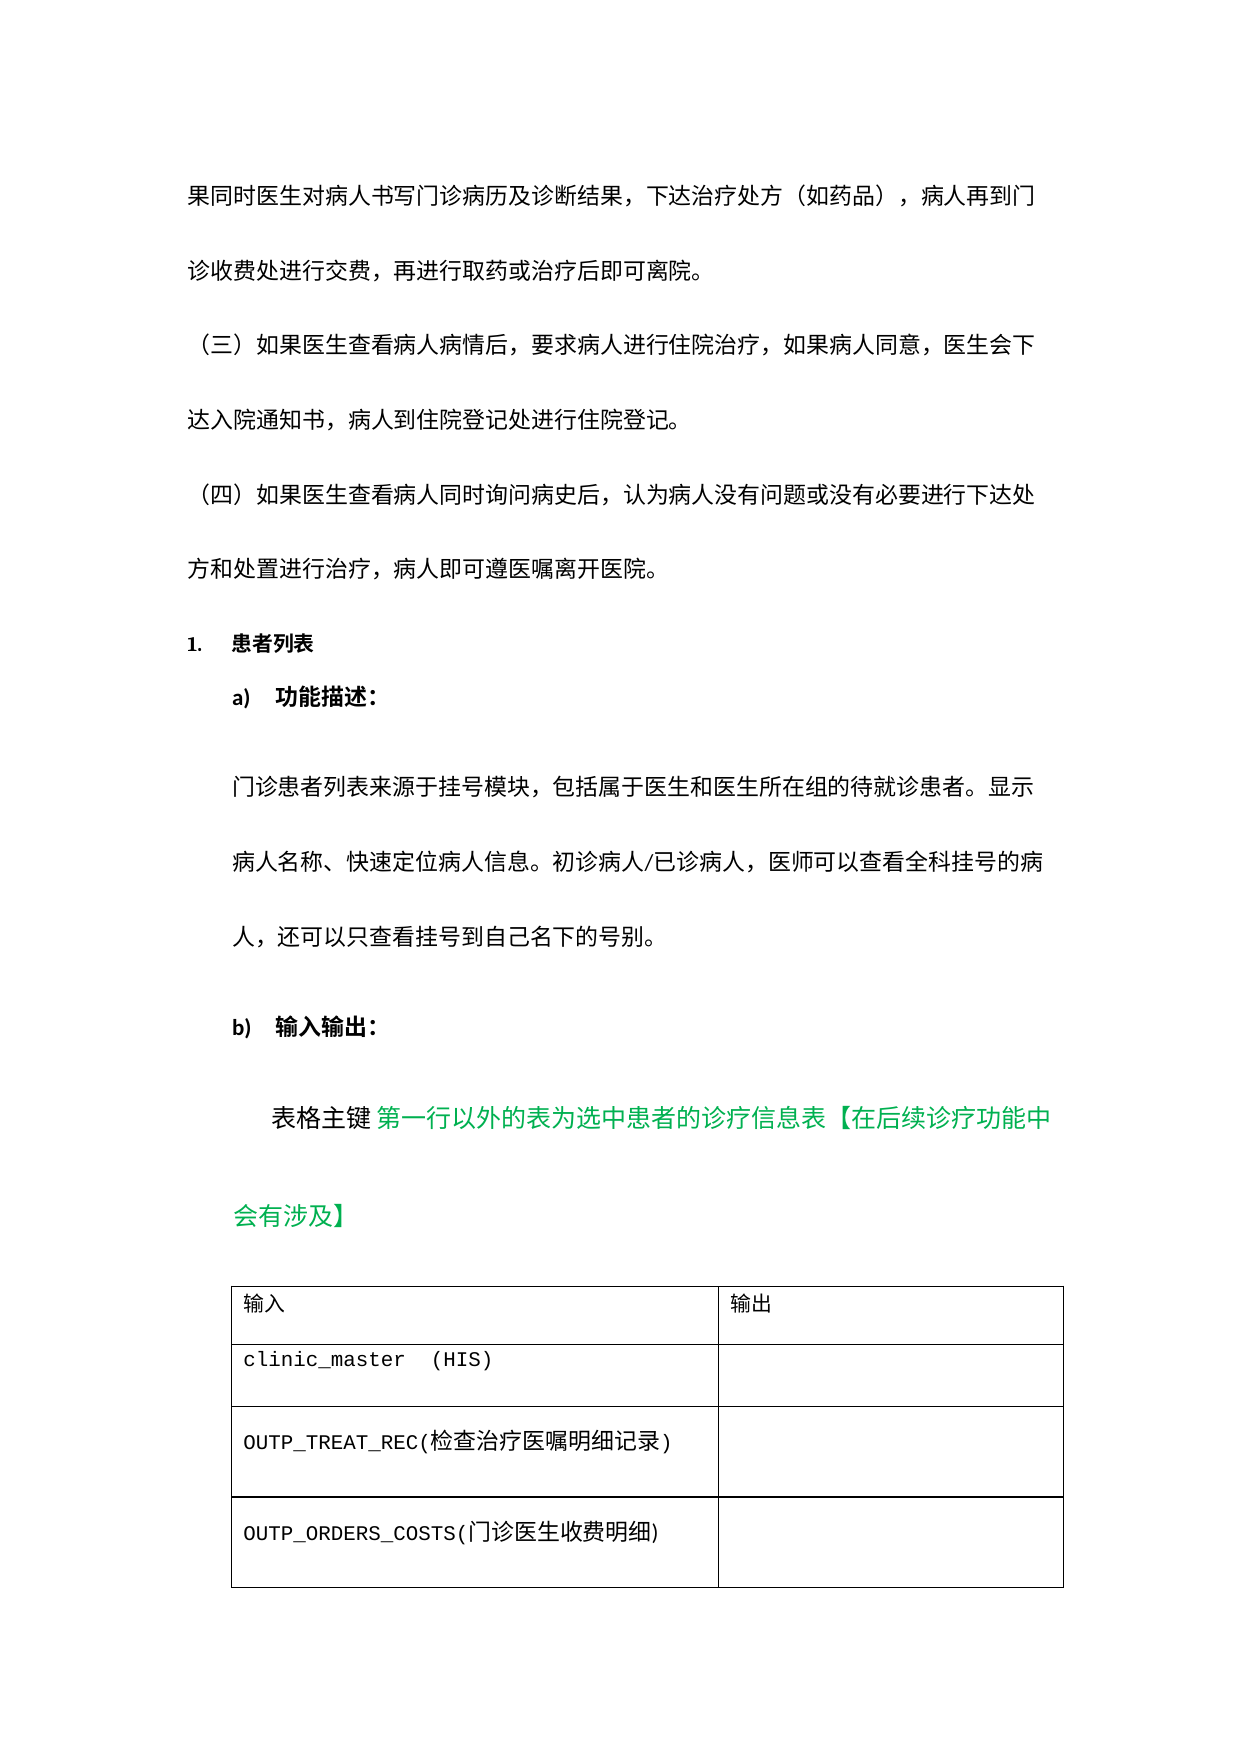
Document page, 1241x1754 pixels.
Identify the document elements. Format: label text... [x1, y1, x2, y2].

table_cell OUTP_ORDERS_COSTS(门诊医生收费明细) [232, 1498, 718, 1587]
list 患者列表 [187, 626, 1053, 659]
table_cell [719, 1498, 1063, 1587]
table_cell [719, 1345, 1063, 1406]
list 输入输出： [232, 993, 1053, 1058]
list 功能描述： [232, 662, 1053, 727]
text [187, 162, 1053, 600]
text 门诊患者列表来源于挂号模块，包括属于医生和医生所在组的待就诊患者。显示病人名称、快速定位病人信息。初诊病人/已诊病人，医师可以查看全科挂号的病人，还可以只查看挂号到自己名下的号别。 [232, 753, 1053, 968]
table_header 输出 [719, 1287, 1063, 1344]
table_header 输入 [232, 1287, 718, 1344]
table_cell clinic_master (HIS) [232, 1345, 718, 1406]
table_cell [719, 1407, 1063, 1496]
text 表格主键 第一行以外的表为选中患者的诊疗信息表【在后续诊疗功能中会有涉及】 [233, 1084, 1053, 1247]
table_cell OUTP_TREAT_REC(检查治疗医嘱明细记录) [232, 1407, 718, 1496]
